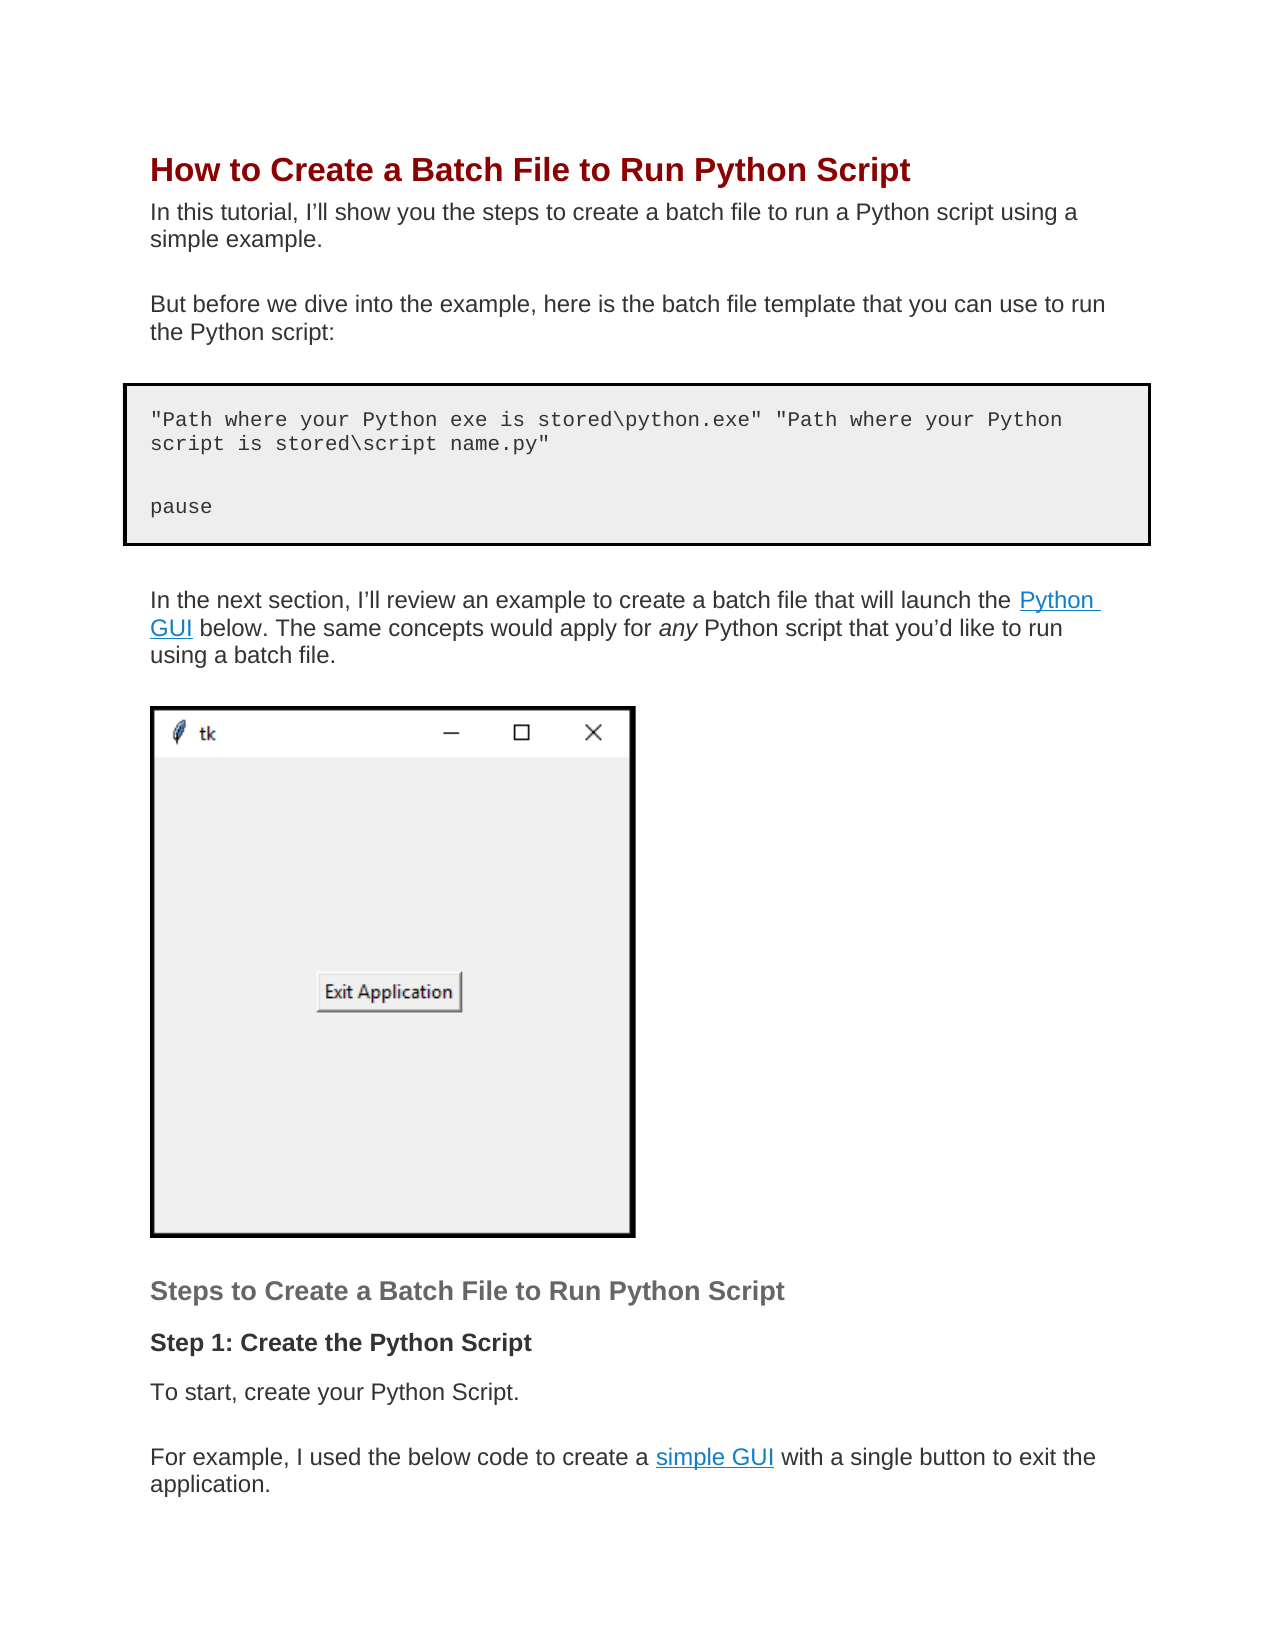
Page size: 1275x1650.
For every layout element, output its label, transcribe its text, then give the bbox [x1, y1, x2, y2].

text But before we dive into the example, here is the batch file template that you can use to run the Python script: [150, 290, 1125, 346]
text pause [127, 470, 1148, 543]
text To start, create your Python Script. [150, 1378, 1125, 1405]
subtitle How to Create a Batch File to Run Python Script [150, 150, 1125, 188]
text In this tutorial, I’ll show you the steps to create a batch file to run a Python script using a simple example. [150, 198, 1125, 253]
subtitle Step 1: Create the Python Script [150, 1328, 1125, 1357]
text In the next section, I’ll review an example to create a batch file that will launch the Python GUI below. The same concepts would apply for any Python script that you’d like to run using a batch file. [150, 586, 1125, 669]
subtitle Steps to Create a Batch File to Run Python Script [150, 1275, 1125, 1307]
text "Path where your Python exe is stored\python.exe" "Path where your Python script is stored\script name.py" [127, 386, 1148, 456]
picture [150, 706, 636, 1238]
text For example, I used the below code to create a simple GUI with a single button to exit the application. [150, 1443, 1125, 1498]
